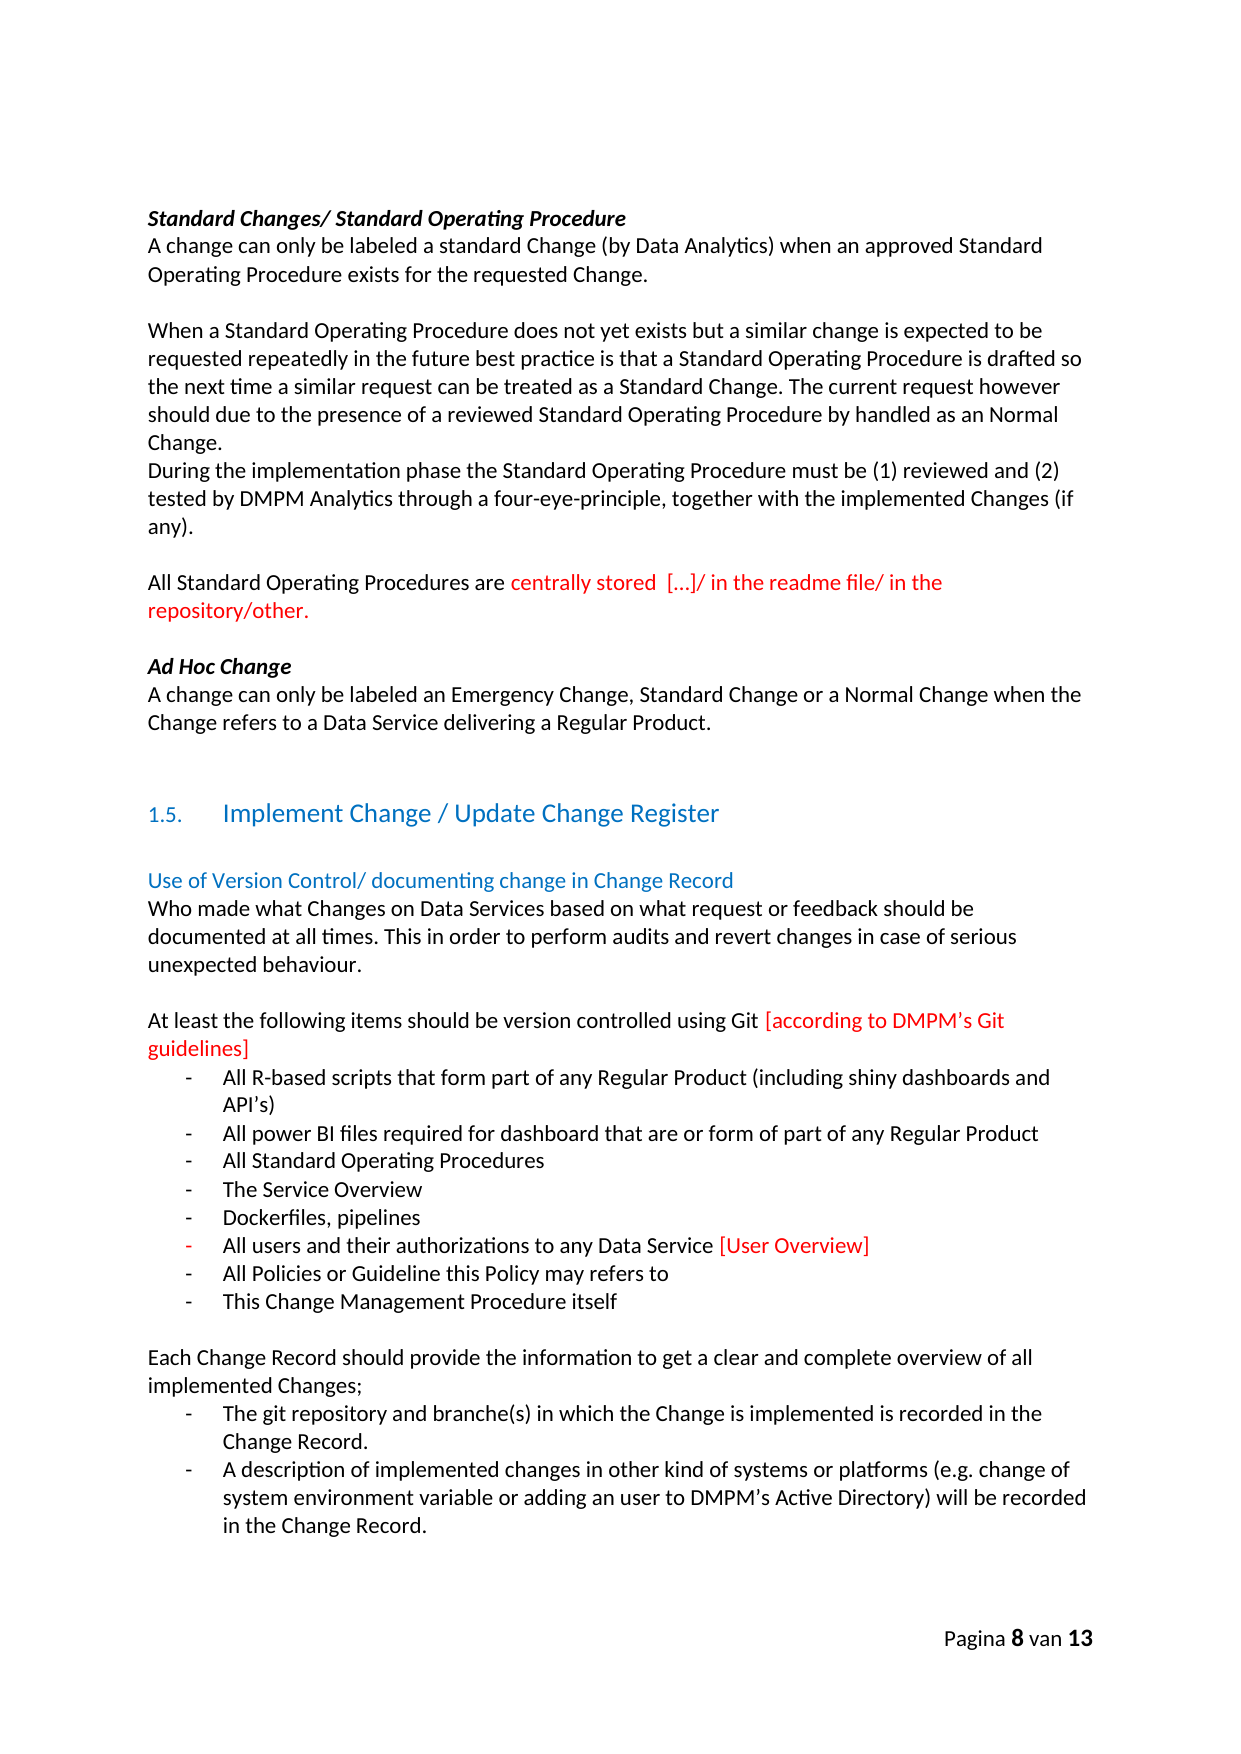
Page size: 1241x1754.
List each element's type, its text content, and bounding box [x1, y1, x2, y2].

list The git repository and branche(s) in which the Change is implemented is recorded in the Change Record. [185, 1399, 1093, 1455]
list A description of implemented changes in other kind of systems or platforms (e.g. change of system environment variable or adding an user to DMPM’s Active Directory) will be recorded in the Change Record. [185, 1455, 1093, 1567]
text Each Change Record should provide the information to get a clear and complete overview of all implemented Changes; [148, 1343, 1093, 1399]
text When a Standard Operating Procedure does not yet exists but a similar change is expected to be requested repeatedly in the future best practice is that a Standard Operating Procedure is drafted so the next time a similar request can be treated as a Standard Change. The current request however should due to the presence of a reviewed Standard Operating Procedure by handled as an Normal Change. During the implementation phase the Standard Operating Procedure must be (1) reviewed and (2) tested by DMPM Analytics through a four-eye-principle, together with the implemented Changes (if any). [148, 316, 1093, 540]
list This Change Management Procedure itself [185, 1287, 1093, 1315]
text Ad Hoc Change [148, 652, 1093, 680]
subtitle Use of Version Control/ documenting change in Change Record [148, 866, 1093, 894]
list Dockerfiles, pipelines [185, 1203, 1093, 1231]
list All power BI files required for dashboard that are or form of part of any Regular Product [185, 1119, 1093, 1147]
text Who made what Changes on Data Services based on what request or feedback should be documented at all times. This in order to perform audits and revert changes in case of serious unexpected behaviour. [148, 894, 1093, 978]
text At least the following items should be version controlled using Git [according to DMPM’s Git guidelines] [148, 1007, 1093, 1063]
text A change can only be labeled an Emergency Change, Standard Change or a Normal Change when the Change refers to a Data Service delivering a Regular Product. [148, 680, 1093, 736]
list All R-based scripts that form part of any Regular Product (including shiny dashboards and API’s) [185, 1063, 1093, 1119]
text All Standard Operating Procedures are centrally stored […]/ in the readme file/ in the repository/other. [148, 568, 1093, 624]
list All Policies or Guideline this Policy may refers to [185, 1259, 1093, 1287]
list All users and their authorizations to any Data Service [User Overview] [185, 1231, 1093, 1259]
list All Standard Operating Procedures [185, 1147, 1093, 1175]
text Standard Changes/ Standard Operating Procedure [148, 204, 1093, 232]
list The Service Overview [185, 1175, 1093, 1203]
subtitle Implement Change / Update Change Register [148, 796, 1093, 862]
text A change can only be labeled a standard Change (by Data Analytics) when an approved Standard Operating Procedure exists for the requested Change. [148, 232, 1093, 288]
